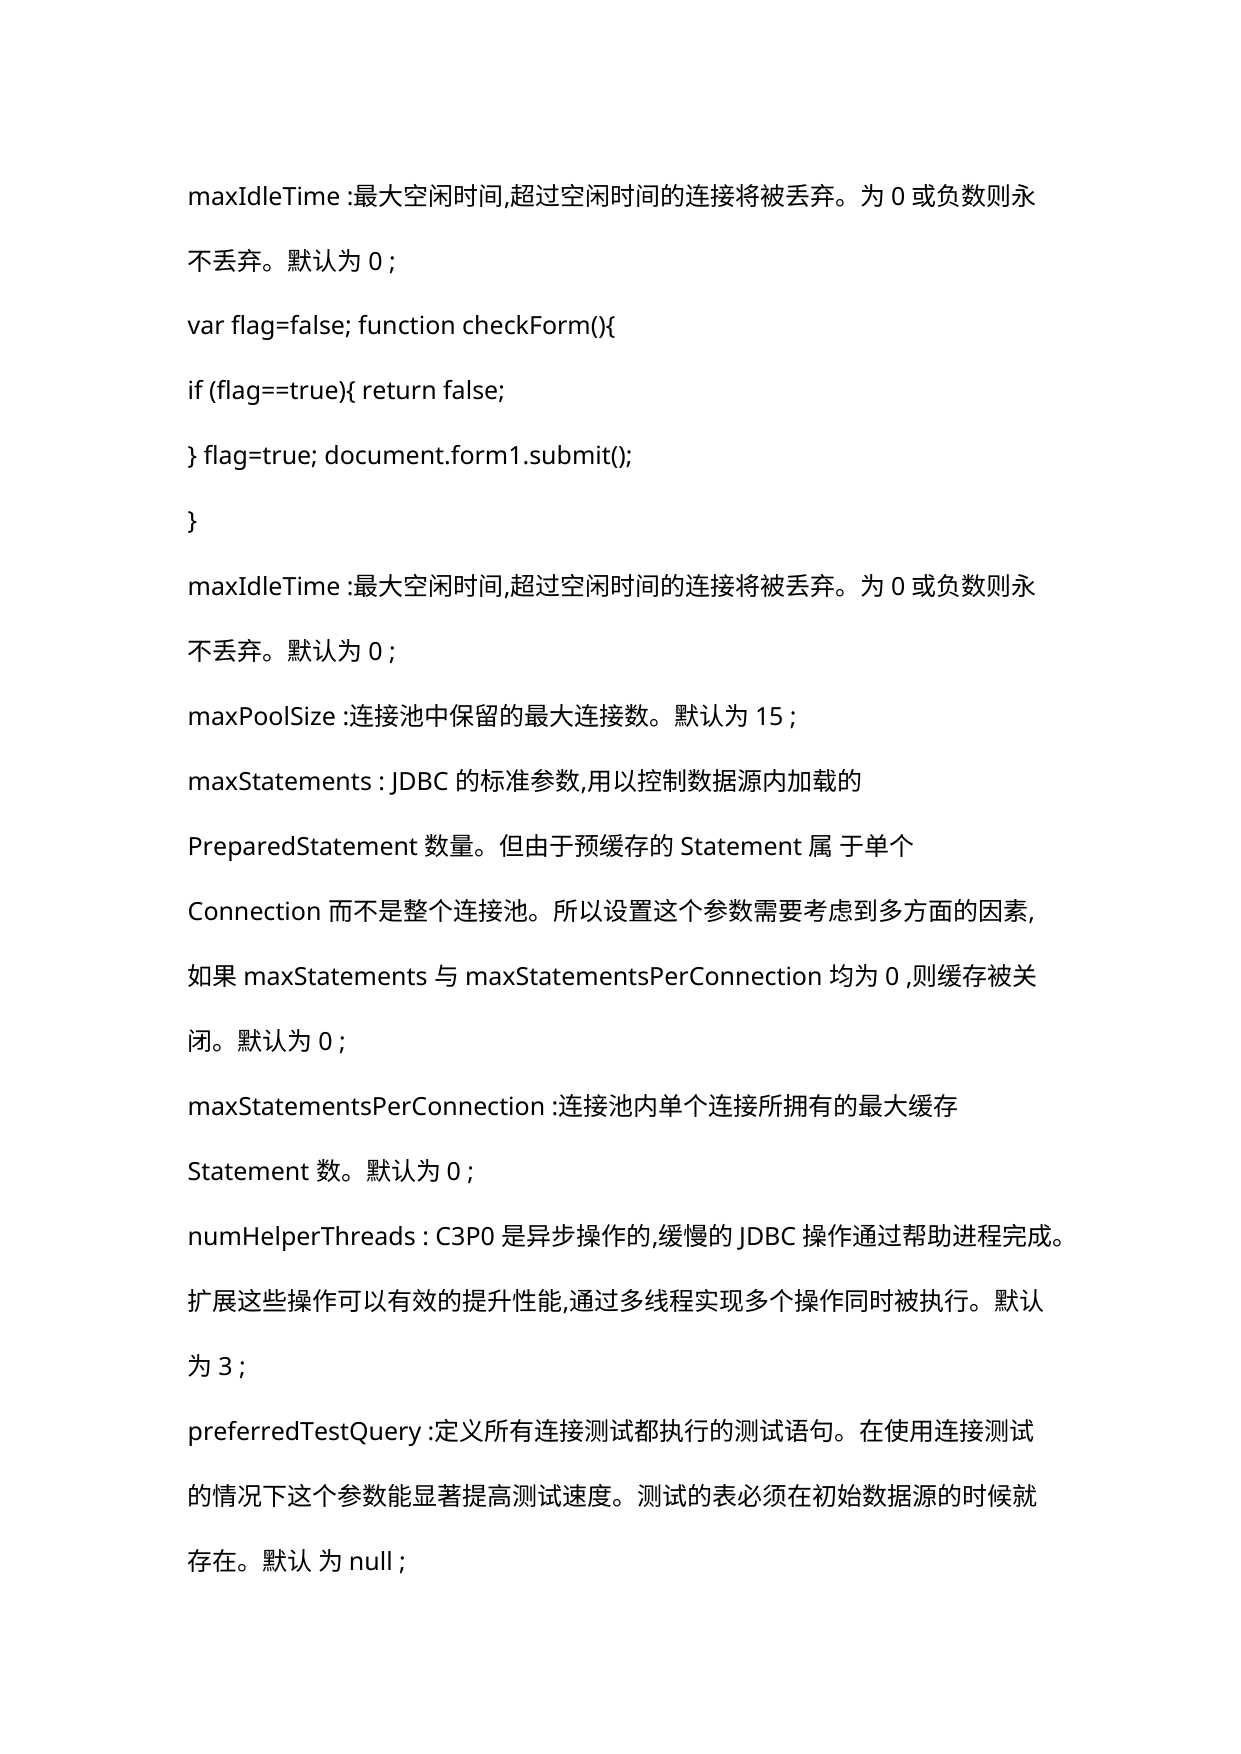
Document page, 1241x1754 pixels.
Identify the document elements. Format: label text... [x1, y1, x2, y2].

text preferredTestQuery :定义所有连接测试都执行的测试语句。在使用连接测试的情况下这个参数能显著提高测试速度。测试的表必须在初始数据源的时候就存在。默认 为 null ; [187, 1397, 1053, 1592]
text maxIdleTime :最大空闲时间,超过空闲时间的连接将被丢弃。为 0 或负数则永不丢弃。默认为 0 ; [187, 552, 1053, 682]
text maxPoolSize :连接池中保留的最大连接数。默认为 15 ; [187, 682, 1053, 747]
text if (flag==true){ return false; [187, 357, 1053, 422]
text maxStatements : JDBC 的标准参数,用以控制数据源内加载的 PreparedStatement 数量。但由于预缓存的 Statement 属 于单个 Connection 而不是整个连接池。所以设置这个参数需要考虑到多方面的因素,如果 maxStatements 与 maxStatementsPerConnection 均为 0 ,则缓存被关闭。默认为 0 ; [187, 747, 1053, 1072]
text var flag=false; function checkForm(){ [187, 292, 1053, 357]
text } flag=true; document.form1.submit(); [187, 422, 1053, 487]
text maxIdleTime :最大空闲时间,超过空闲时间的连接将被丢弃。为 0 或负数则永不丢弃。默认为 0 ; [187, 162, 1053, 292]
text } [187, 487, 1053, 552]
text numHelperThreads : C3P0 是异步操作的,缓慢的 JDBC 操作通过帮助进程完成。扩展这些操作可以有效的提升性能,通过多线程实现多个操作同时被执行。默认为 3 ; [187, 1202, 1053, 1397]
text maxStatementsPerConnection :连接池内单个连接所拥有的最大缓存 Statement 数。默认为 0 ; [187, 1072, 1053, 1202]
